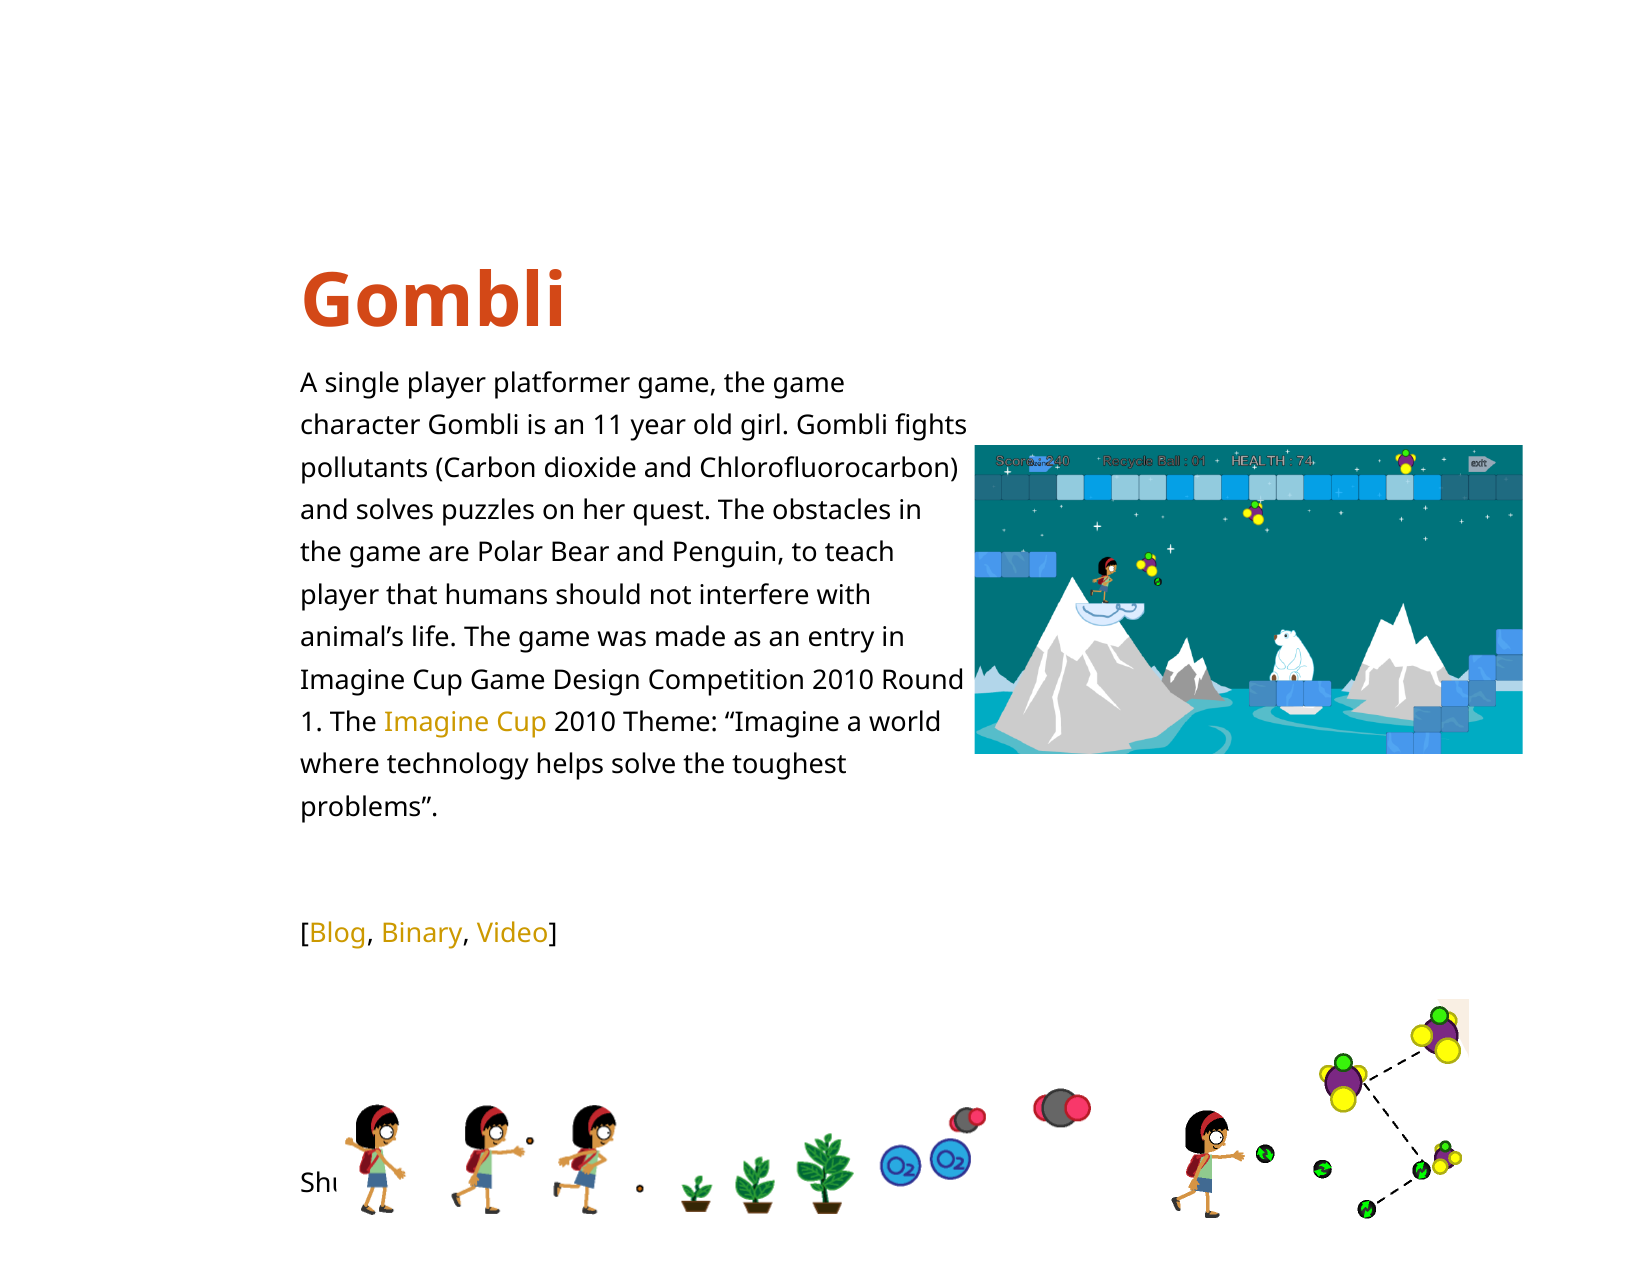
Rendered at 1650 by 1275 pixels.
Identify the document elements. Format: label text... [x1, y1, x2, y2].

text [Blog, Binary, Video] [300, 914, 1500, 951]
subtitle Gombli [300, 246, 1500, 348]
picture [974, 445, 1523, 754]
picture [1152, 999, 1469, 1231]
picture [336, 1069, 1101, 1231]
